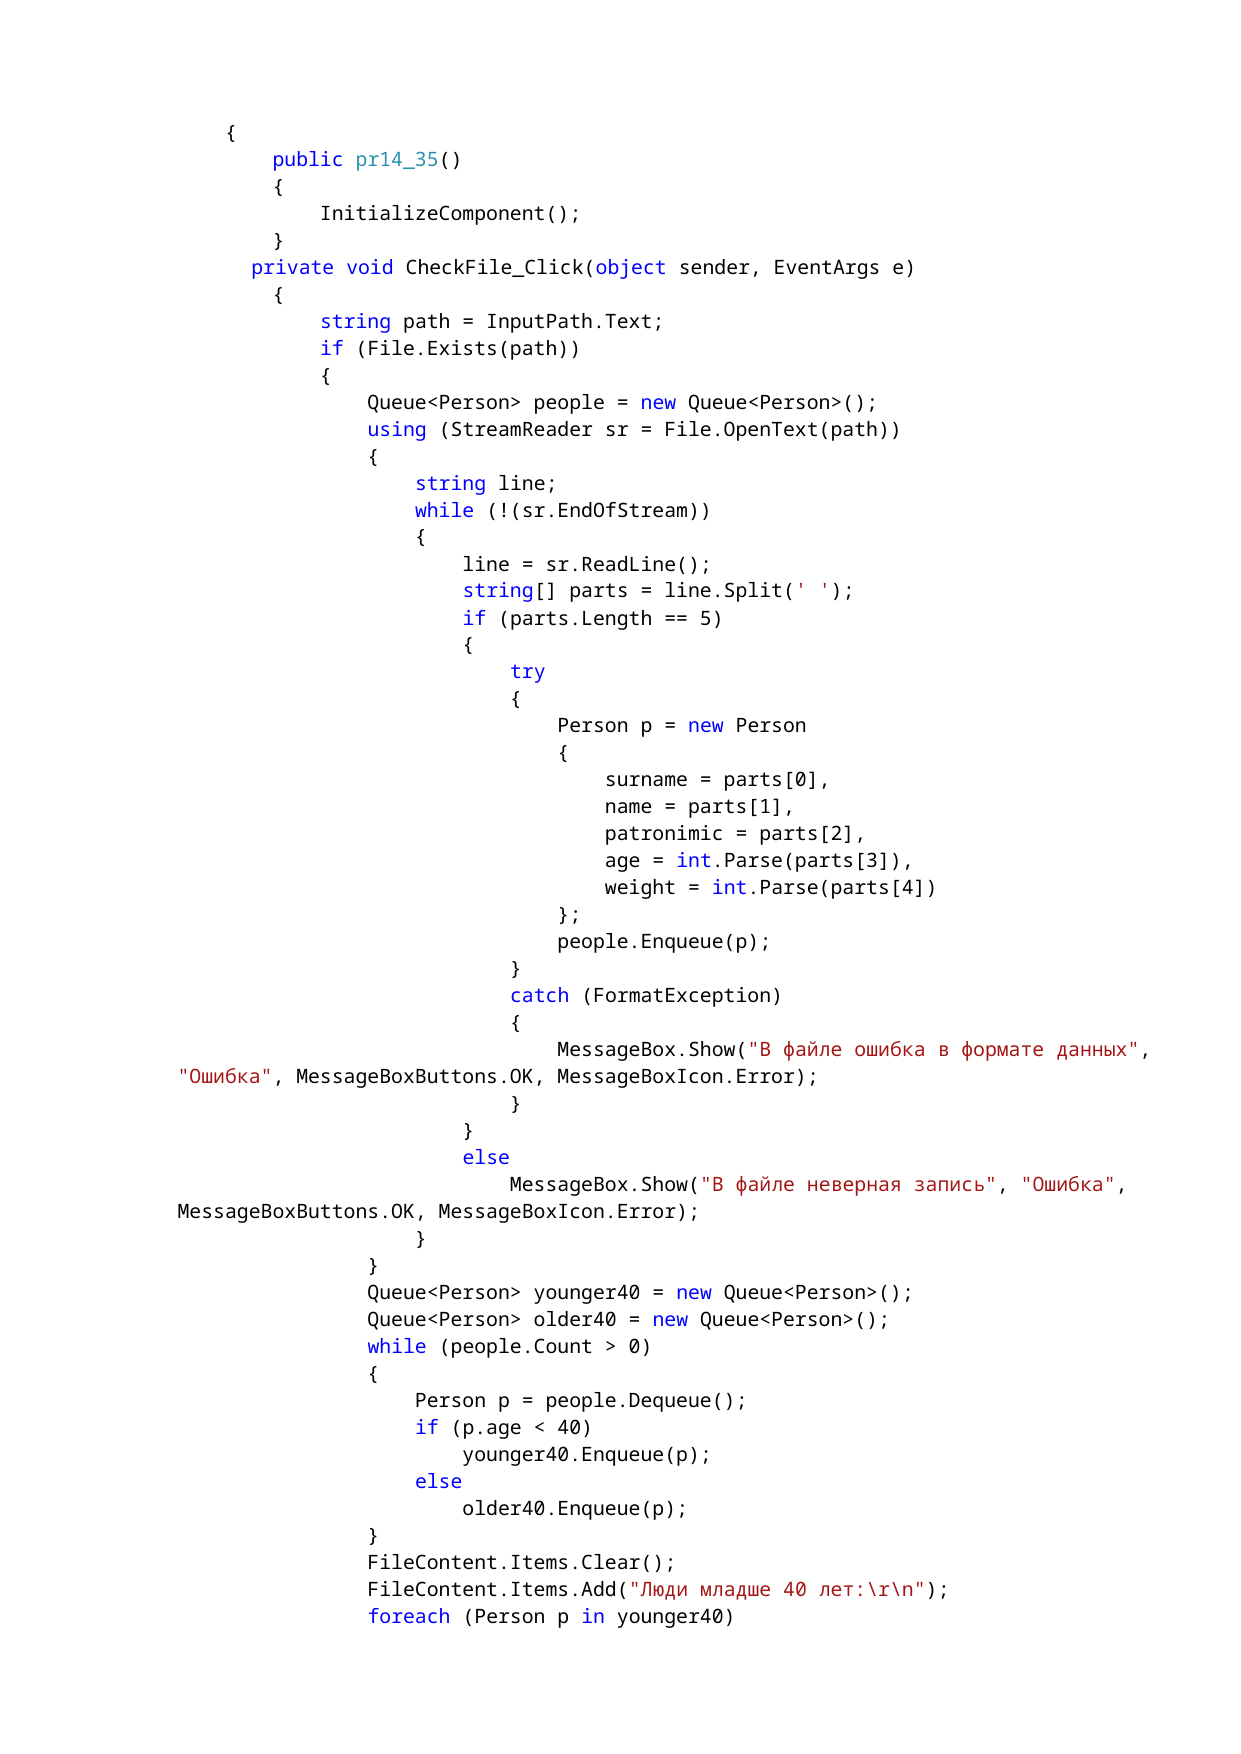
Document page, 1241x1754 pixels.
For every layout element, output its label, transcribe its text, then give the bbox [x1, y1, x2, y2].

text } [177, 1224, 1152, 1251]
text line = sr.ReadLine(); [177, 550, 1152, 577]
text Queue<Person> younger40 = new Queue<Person>(); [177, 1278, 1152, 1305]
text } [177, 1116, 1152, 1143]
text MessageBox.Show("В файле неверная запись", "Ошибка", MessageBoxButtons.OK, MessageBoxIcon.Error); [177, 1170, 1152, 1224]
text Queue<Person> older40 = new Queue<Person>(); [177, 1305, 1152, 1332]
text if (p.age < 40) [177, 1413, 1152, 1440]
text } [177, 226, 1152, 253]
text string path = InputPath.Text; [177, 307, 1152, 334]
text { [177, 739, 1152, 766]
text FileContent.Items.Clear(); [177, 1548, 1152, 1575]
text { [177, 1008, 1152, 1035]
text age = int.Parse(parts[3]), [177, 847, 1152, 873]
text }; [177, 901, 1152, 927]
text InitializeComponent(); [177, 199, 1152, 226]
text string[] parts = line.Split(' '); [177, 577, 1152, 604]
text { [177, 442, 1152, 469]
text string line; [177, 469, 1152, 496]
text surname = parts[0], [177, 766, 1152, 793]
text { [177, 685, 1152, 712]
text if (parts.Length == 5) [177, 604, 1152, 631]
text try [177, 658, 1152, 685]
text while (!(sr.EndOfStream)) [177, 496, 1152, 523]
text older40.Enqueue(p); [177, 1494, 1152, 1521]
text } [177, 1089, 1152, 1116]
text MessageBox.Show("В файле ошибка в формате данных", "Ошибка", MessageBoxButtons.OK, MessageBoxIcon.Error); [177, 1035, 1152, 1089]
text Person p = new Person [177, 712, 1152, 739]
text patronimic = parts[2], [177, 819, 1152, 847]
text foreach (Person p in younger40) [177, 1602, 1152, 1629]
text { [177, 361, 1152, 388]
text } [177, 954, 1152, 981]
text } [177, 1521, 1152, 1548]
text if (File.Exists(path)) [177, 334, 1152, 361]
text Person p = people.Dequeue(); [177, 1386, 1152, 1413]
text name = parts[1], [177, 793, 1152, 819]
text using (StreamReader sr = File.OpenText(path)) [177, 415, 1152, 442]
text private void CheckFile_Click(object sender, EventArgs e) [177, 253, 1152, 280]
text else [177, 1467, 1152, 1494]
text catch (FormatException) [177, 981, 1152, 1008]
text public pr14_35() [177, 145, 1152, 172]
text younger40.Enqueue(p); [177, 1440, 1152, 1467]
text people.Enqueue(p); [177, 927, 1152, 954]
text { [177, 1359, 1152, 1386]
text FileContent.Items.Add("Люди младше 40 лет:\r\n"); [177, 1575, 1152, 1602]
text { [177, 631, 1152, 658]
text while (people.Count > 0) [177, 1332, 1152, 1359]
text { [177, 172, 1152, 199]
text } [177, 1251, 1152, 1278]
text { [177, 523, 1152, 550]
text { [177, 118, 1152, 145]
text Queue<Person> people = new Queue<Person>(); [177, 388, 1152, 415]
text else [177, 1143, 1152, 1170]
text weight = int.Parse(parts[4]) [177, 873, 1152, 901]
text { [177, 280, 1152, 307]
